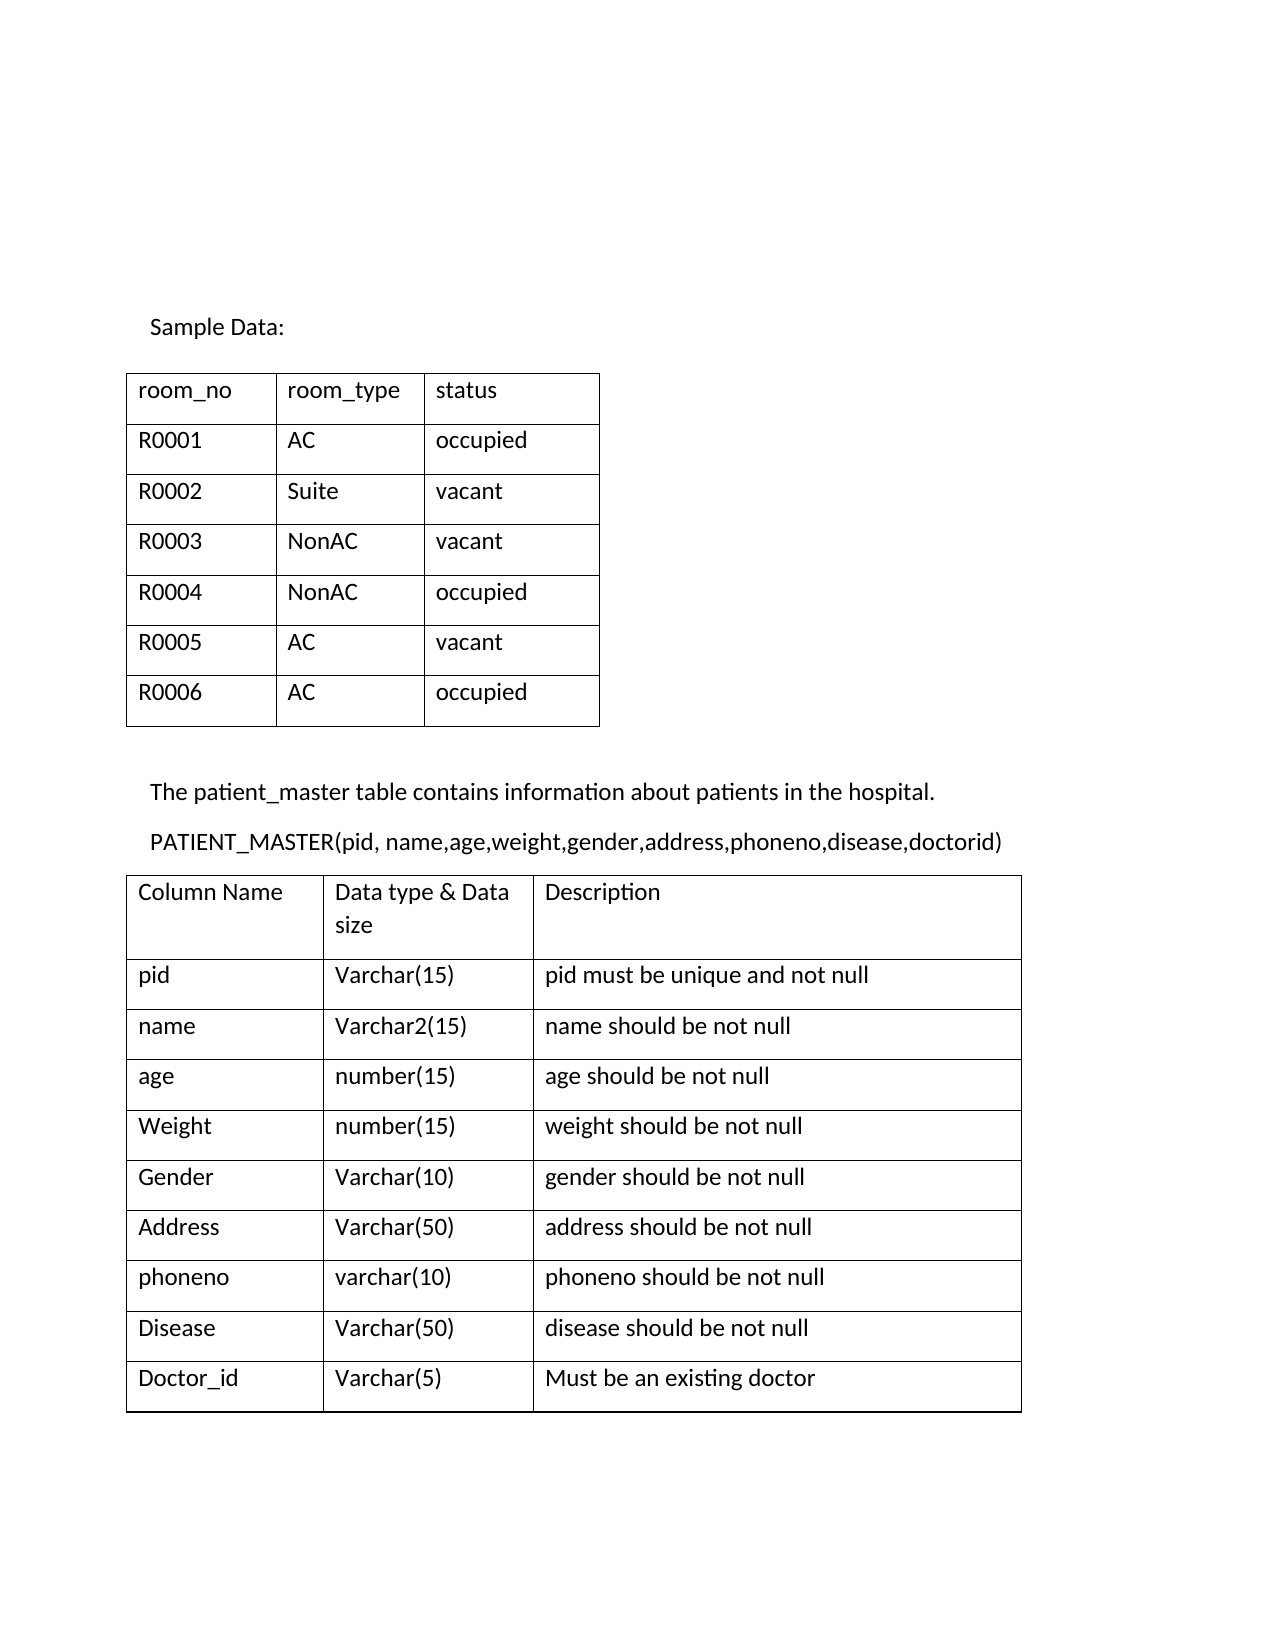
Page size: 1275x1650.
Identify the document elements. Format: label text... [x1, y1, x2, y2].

table_cell R0004 [127, 576, 276, 625]
table_cell R0001 [127, 425, 276, 474]
table_header Column Name [127, 876, 323, 958]
table_cell number(15) [324, 1060, 533, 1109]
table_cell R0005 [127, 626, 276, 675]
table_cell Disease [127, 1312, 323, 1361]
table_cell age [127, 1060, 323, 1109]
table_header status [425, 374, 599, 424]
table_cell occupied [425, 576, 599, 625]
table_header room_type [277, 374, 424, 424]
table_cell age should be not null [534, 1060, 1021, 1109]
table_cell occupied [425, 425, 599, 474]
table_cell NonAC [277, 525, 424, 574]
table_cell varchar(10) [324, 1261, 533, 1311]
table_header Data type & Data size [324, 876, 533, 958]
text The patient_master table contains information about patients in the hospital. [150, 776, 1125, 807]
table_cell R0002 [127, 475, 276, 524]
table_cell name should be not null [534, 1010, 1021, 1059]
table_cell Suite [277, 475, 424, 524]
table_cell Varchar2(15) [324, 1010, 533, 1059]
table_cell vacant [425, 525, 599, 574]
table_cell Address [127, 1211, 323, 1260]
table_cell Varchar(15) [324, 960, 533, 1009]
table_cell disease should be not null [534, 1312, 1021, 1361]
table_header Description [534, 876, 1021, 958]
table_header room_no [127, 374, 276, 424]
table_cell vacant [425, 626, 599, 675]
table_cell weight should be not null [534, 1111, 1021, 1160]
table_cell AC [277, 676, 424, 726]
table_cell Varchar(50) [324, 1312, 533, 1361]
table_cell Doctor_id [127, 1362, 323, 1411]
table_cell Must be an existing doctor [534, 1362, 1021, 1411]
table_cell Varchar(5) [324, 1362, 533, 1411]
table_cell phoneno [127, 1261, 323, 1311]
table_cell number(15) [324, 1111, 533, 1160]
table_cell address should be not null [534, 1211, 1021, 1260]
table_cell phoneno should be not null [534, 1261, 1021, 1311]
table_cell occupied [425, 676, 599, 726]
table_cell pid [127, 960, 323, 1009]
table_cell pid must be unique and not null [534, 960, 1021, 1009]
table_cell AC [277, 425, 424, 474]
table_cell gender should be not null [534, 1161, 1021, 1210]
text Sample Data: [150, 311, 1125, 342]
table_cell AC [277, 626, 424, 675]
table_cell Gender [127, 1161, 323, 1210]
text PATIENT_MASTER(pid, name,age,weight,gender,address,phoneno,disease,doctorid) [150, 826, 1125, 856]
table_cell vacant [425, 475, 599, 524]
table_cell Varchar(10) [324, 1161, 533, 1210]
table_cell R0006 [127, 676, 276, 726]
table_cell NonAC [277, 576, 424, 625]
table_cell Varchar(50) [324, 1211, 533, 1260]
table_cell name [127, 1010, 323, 1059]
table_cell Weight [127, 1111, 323, 1160]
table_cell R0003 [127, 525, 276, 574]
